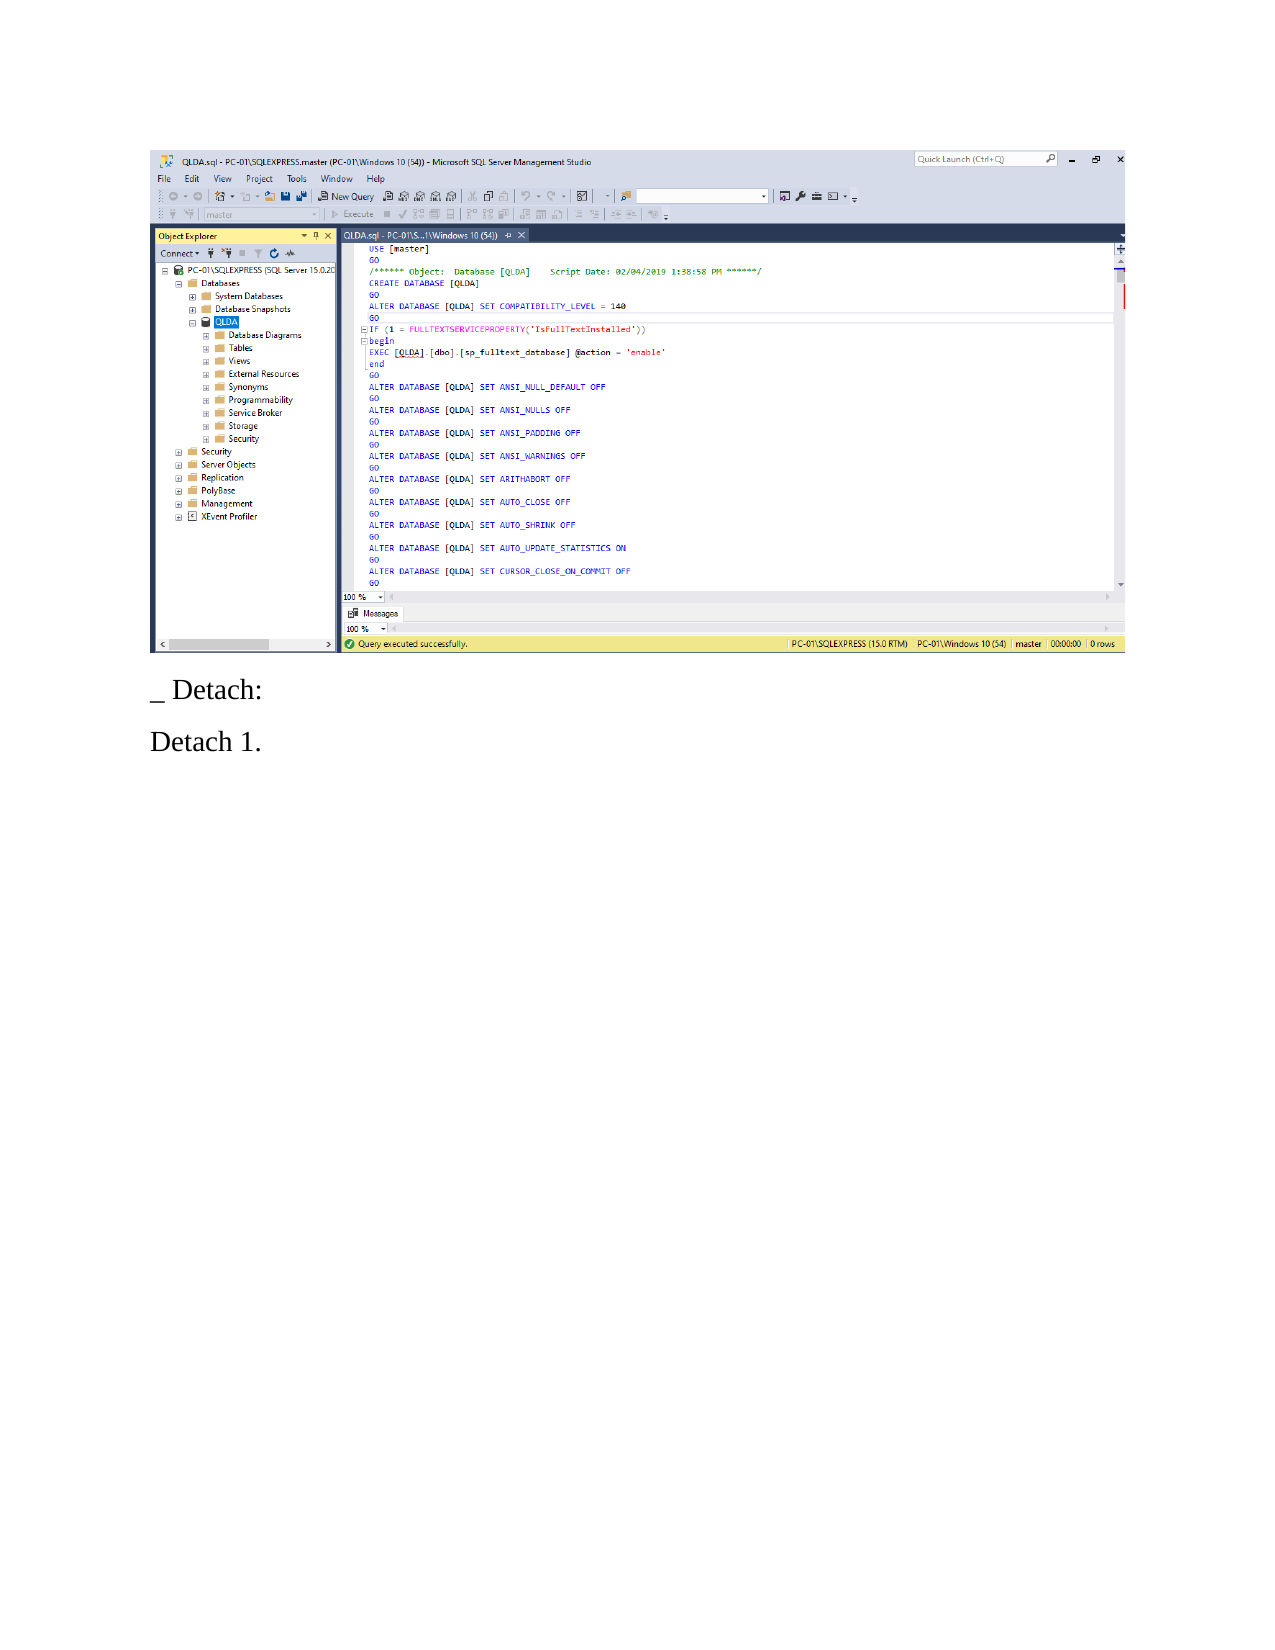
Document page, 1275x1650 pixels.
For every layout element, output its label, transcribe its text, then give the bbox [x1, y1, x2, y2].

picture [150, 150, 1125, 653]
text _ Detach: [150, 672, 1125, 705]
text Detach 1. [150, 724, 1125, 758]
